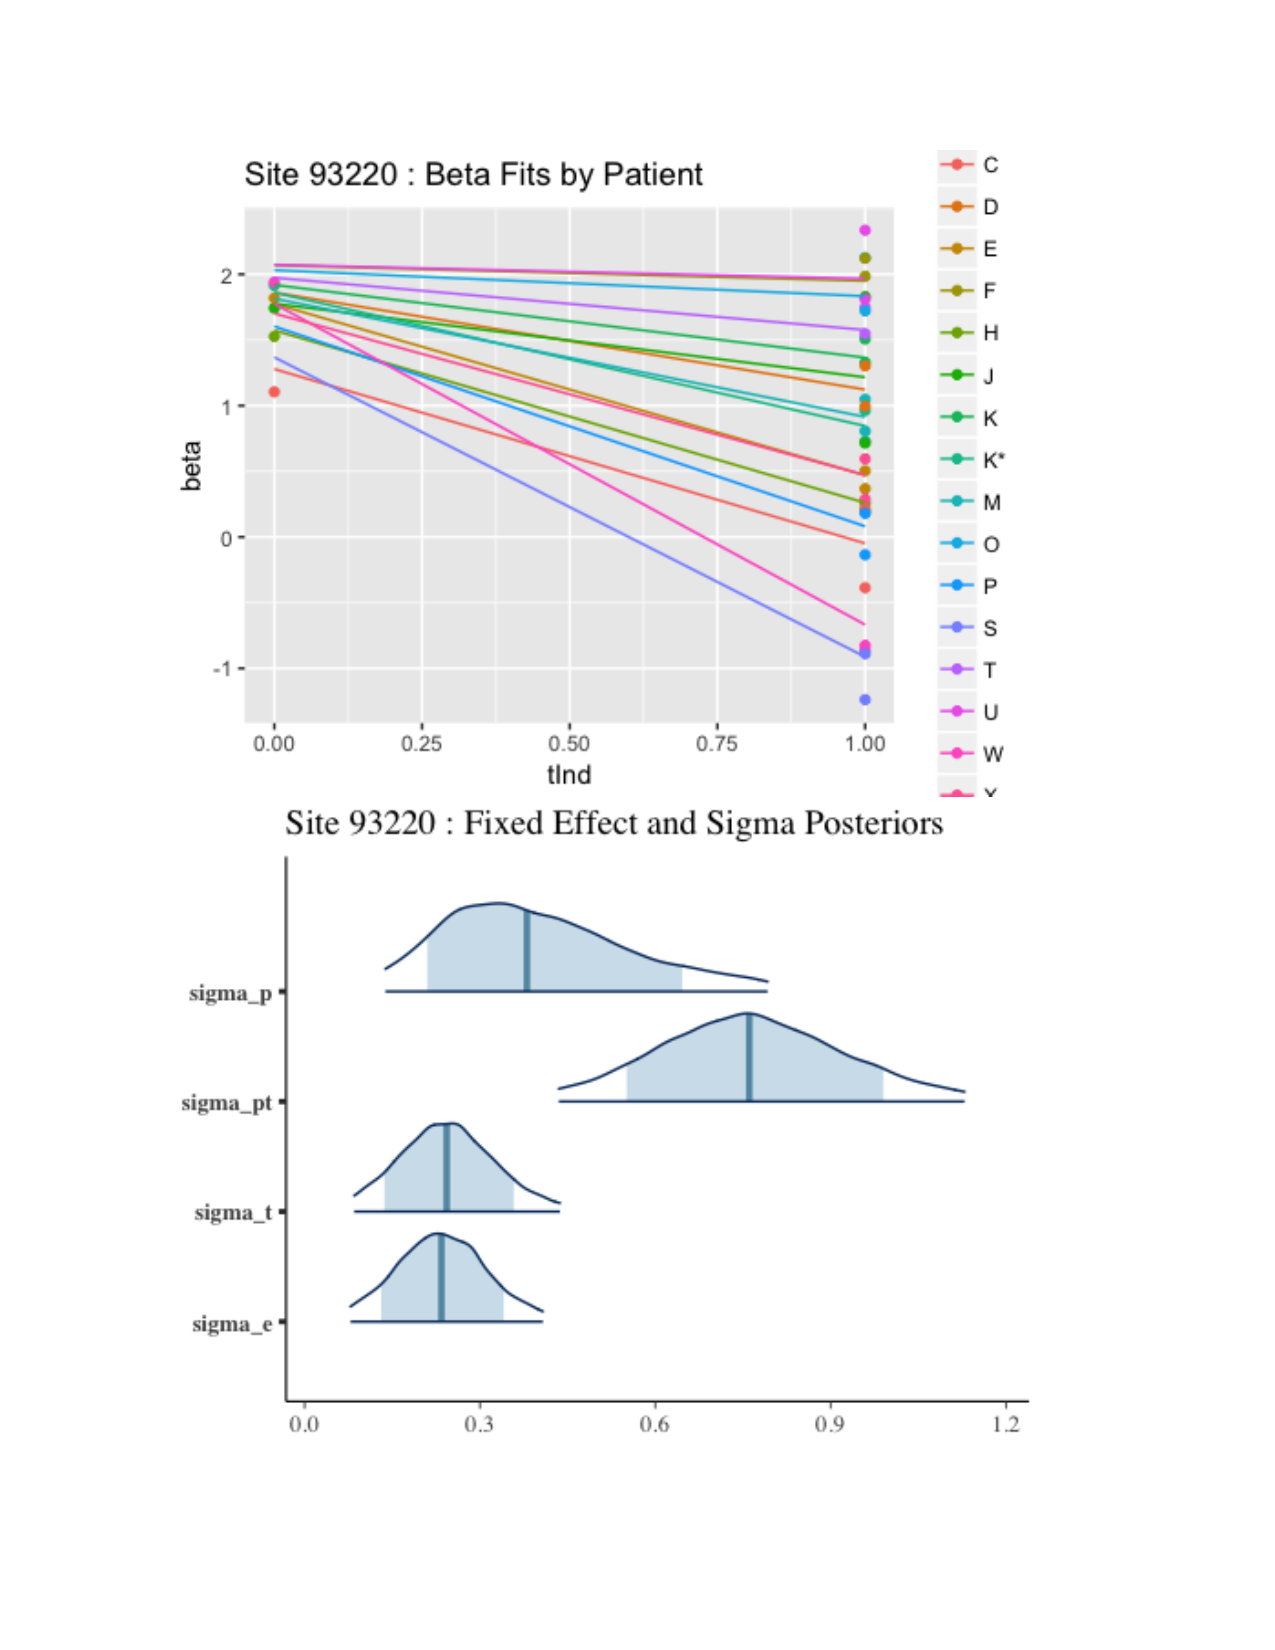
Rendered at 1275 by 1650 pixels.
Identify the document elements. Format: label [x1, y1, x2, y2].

picture [168, 150, 1044, 1445]
